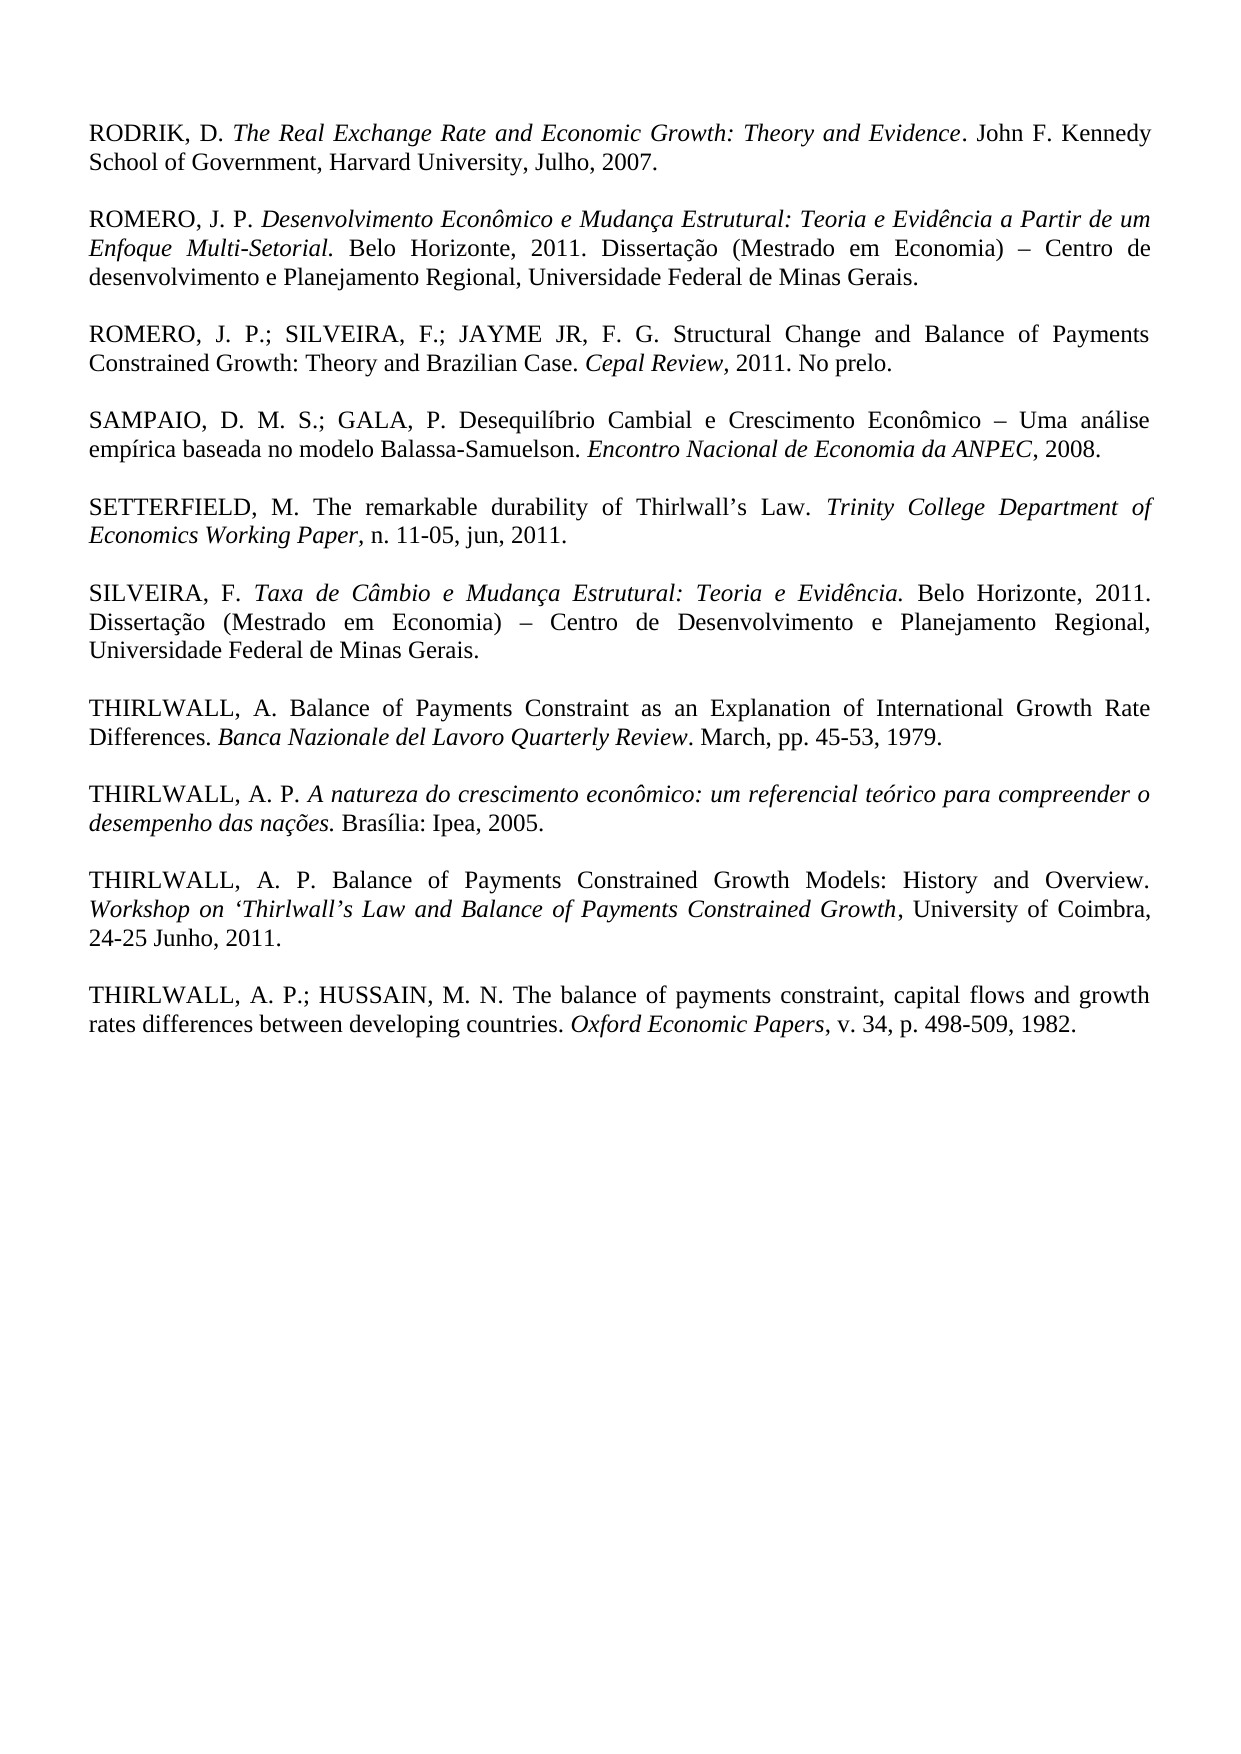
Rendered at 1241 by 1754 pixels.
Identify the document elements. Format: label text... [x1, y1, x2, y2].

text SILVEIRA, F. Taxa de Câmbio e Mudança Estrutural: Teoria e Evidência. Belo Horizonte, 2011. Dissertação (Mestrado em Economia) – Centro de Desenvolvimento e Planejamento Regional, Universidade Federal de Minas Gerais. [89, 578, 1152, 664]
text ROMERO, J. P.; SILVEIRA, F.; JAYME JR, F. G. Structural Change and Balance of Payments Constrained Growth: Theory and Brazilian Case. Cepal Review, 2011. No prelo. [89, 319, 1152, 377]
text SAMPAIO, D. M. S.; GALA, P. Desequilíbrio Cambial e Crescimento Econômico – Uma análise empírica baseada no modelo Balassa-Samuelson. Encontro Nacional de Economia da ANPEC, 2008. [89, 406, 1152, 463]
text SETTERFIELD, M. The remarkable durability of Thirlwall’s Law. Trinity College Department of Economics Working Paper, n. 11-05, jun, 2011. [89, 492, 1152, 549]
text THIRLWALL, A. P.; HUSSAIN, M. N. The balance of payments constraint, capital flows and growth rates differences between developing countries. Oxford Economic Papers, v. 34, p. 498-509, 1982. [89, 981, 1152, 1038]
text THIRLWALL, A. P. Balance of Payments Constrained Growth Models: History and Overview. Workshop on ‘Thirlwall’s Law and Balance of Payments Constrained Growth, University of Coimbra, 24-25 Junho, 2011. [89, 866, 1152, 952]
text THIRLWALL, A. Balance of Payments Constraint as an Explanation of International Growth Rate Differences. Banca Nazionale del Lavoro Quarterly Review. March, pp. 45-53, 1979. [89, 693, 1152, 751]
text THIRLWALL, A. P. A natureza do crescimento econômico: um referencial teórico para compreender o desempenho das nações. Brasília: Ipea, 2005. [89, 779, 1152, 837]
text ROMERO, J. P. Desenvolvimento Econômico e Mudança Estrutural: Teoria e Evidência a Partir de um Enfoque Multi-Setorial. Belo Horizonte, 2011. Dissertação (Mestrado em Economia) – Centro de desenvolvimento e Planejamento Regional, Universidade Federal de Minas Gerais. [89, 204, 1152, 291]
text RODRIK, D. The Real Exchange Rate and Economic Growth: Theory and Evidence. John F. Kennedy School of Government, Harvard University, Julho, 2007. [89, 118, 1152, 176]
